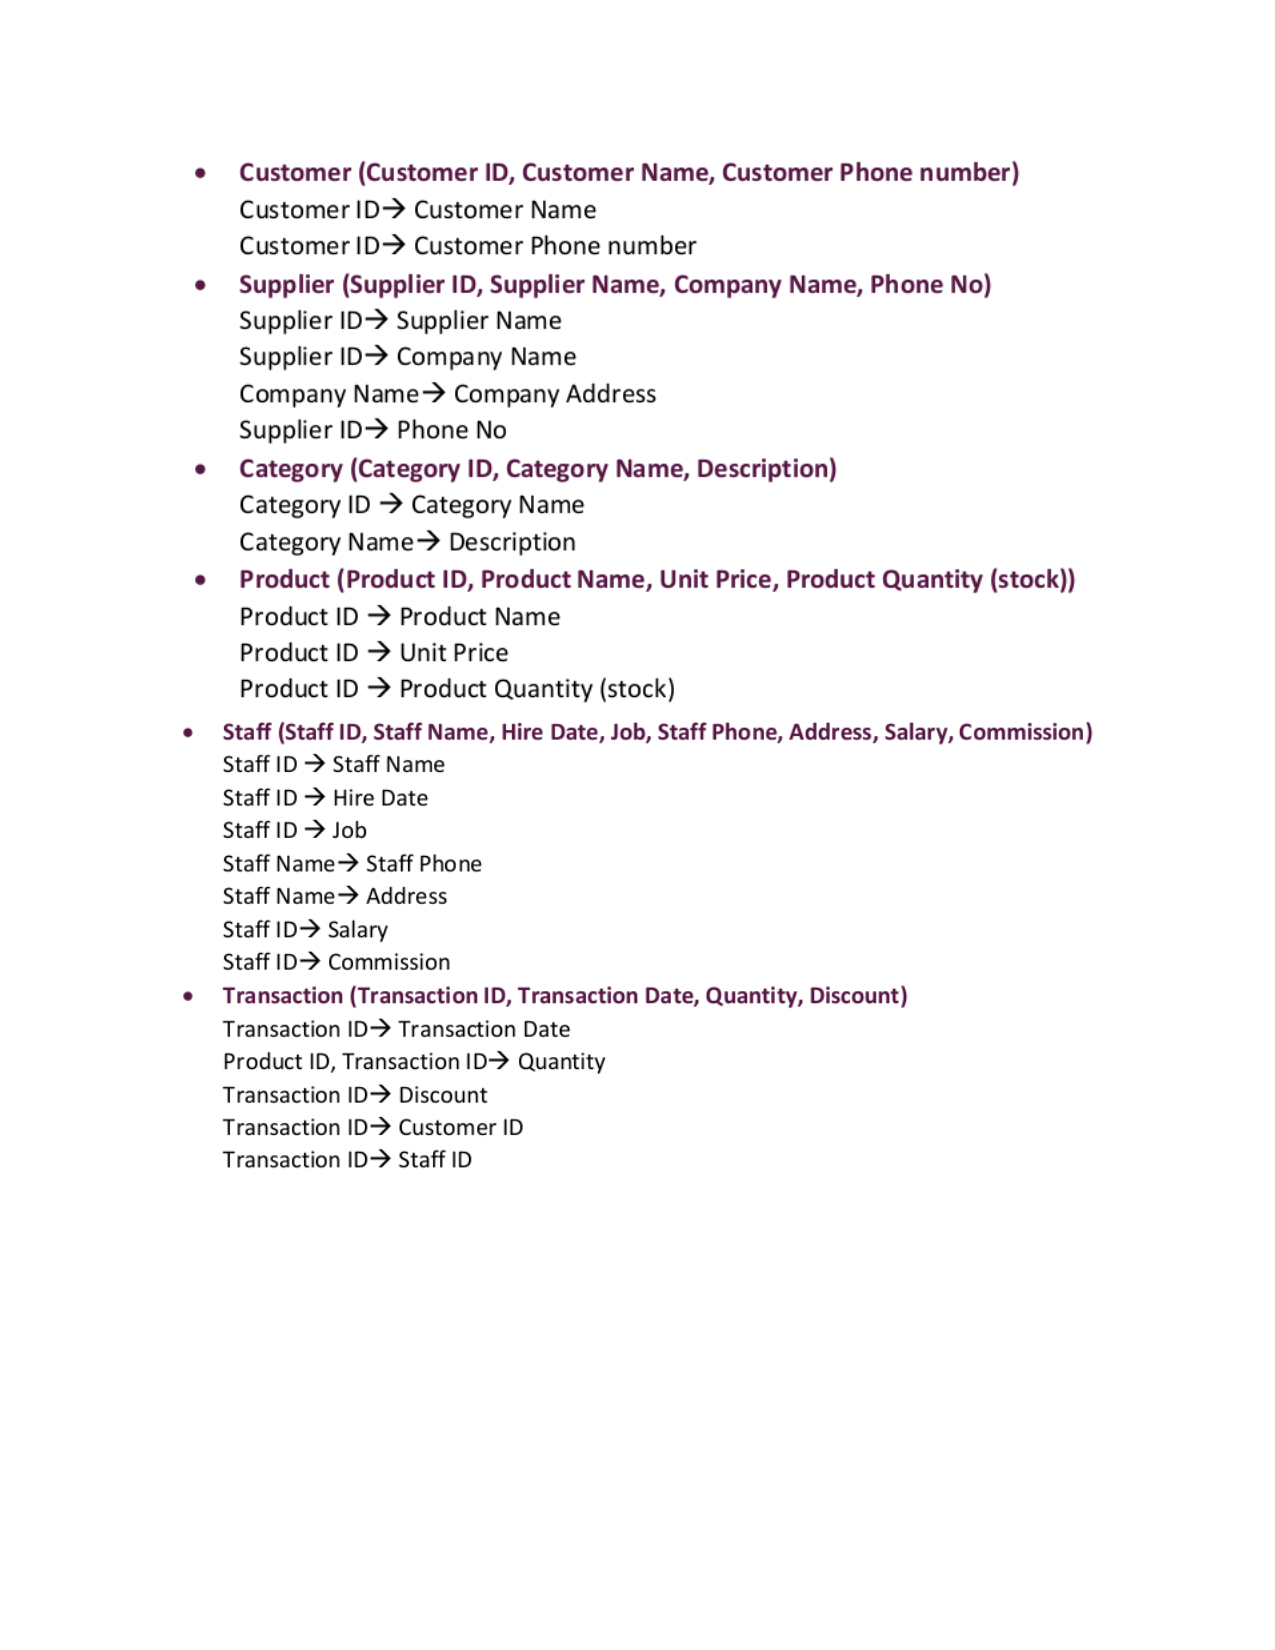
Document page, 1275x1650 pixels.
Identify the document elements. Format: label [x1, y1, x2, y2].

picture [150, 150, 1125, 1189]
